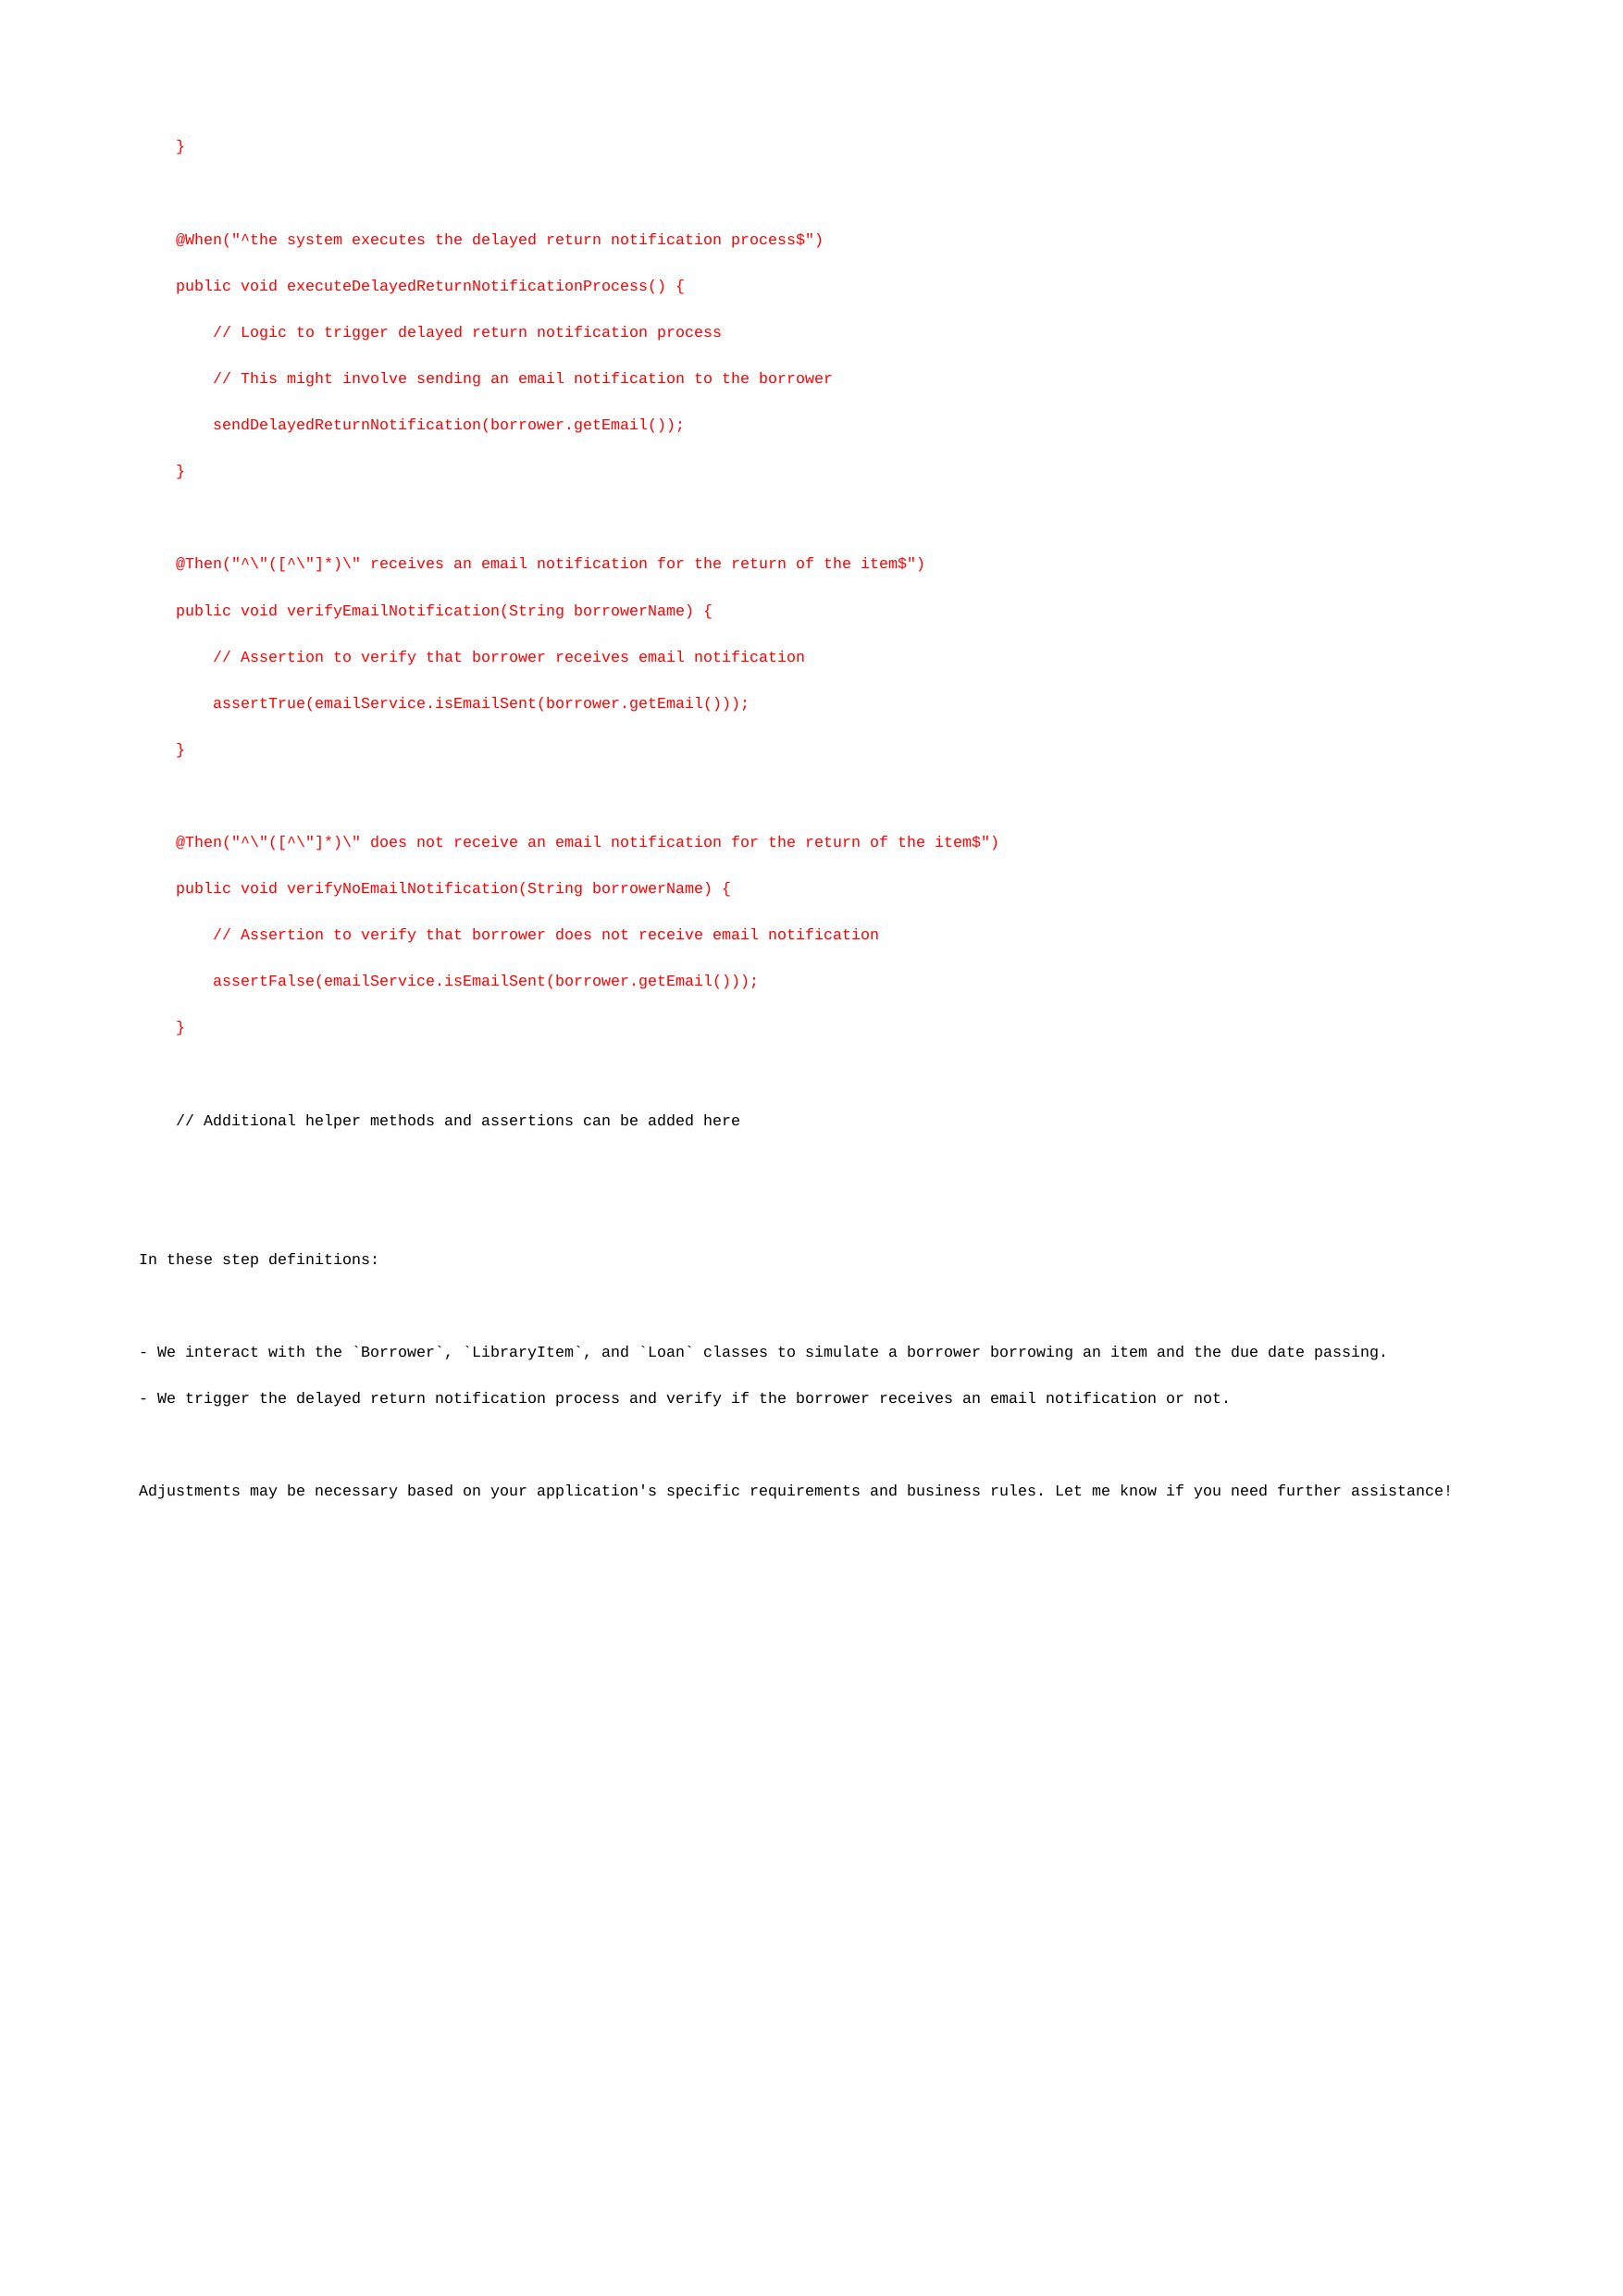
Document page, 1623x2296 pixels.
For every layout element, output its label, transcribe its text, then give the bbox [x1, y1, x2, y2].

text Adjustments may be necessary based on your application's specific requirements and business rules. Let me know if you need further assistance! [139, 1483, 1484, 1501]
text } [139, 741, 1484, 759]
text // Logic to trigger delayed return notification process [139, 324, 1484, 341]
text } [139, 464, 1484, 480]
text assertTrue(emailService.isEmailSent(borrower.getEmail())); [139, 695, 1484, 713]
text // Assertion to verify that borrower receives email notification [139, 649, 1484, 666]
text - We trigger the delayed return notification process and verify if the borrower receives an email notification or not. [139, 1391, 1484, 1409]
text public void verifyEmailNotification(String borrowerName) { [139, 602, 1484, 620]
text sendDelayedReturnNotification(borrower.getEmail()); [139, 417, 1484, 434]
text @Then("^\"([^\"]*)\" receives an email notification for the return of the item$") [139, 556, 1484, 574]
text } [139, 1020, 1484, 1037]
text assertFalse(emailService.isEmailSent(borrower.getEmail())); [139, 974, 1484, 991]
text In these step definitions: [139, 1251, 1484, 1269]
text public void verifyNoEmailNotification(String borrowerName) { [139, 881, 1484, 899]
text // Assertion to verify that borrower does not receive email notification [139, 927, 1484, 945]
text } [139, 139, 1484, 156]
text // This might involve sending an email notification to the borrower [139, 371, 1484, 388]
text @When("^the system executes the delayed return notification process$") [139, 231, 1484, 249]
text - We interact with the `Borrower`, `LibraryItem`, and `Loan` classes to simulate a borrower borrowing an item and the due date passing. [139, 1345, 1484, 1362]
text // Additional helper methods and assertions can be added here [139, 1112, 1484, 1130]
text public void executeDelayedReturnNotificationProcess() { [139, 278, 1484, 295]
text @Then("^\"([^\"]*)\" does not receive an email notification for the return of the item$") [139, 835, 1484, 851]
